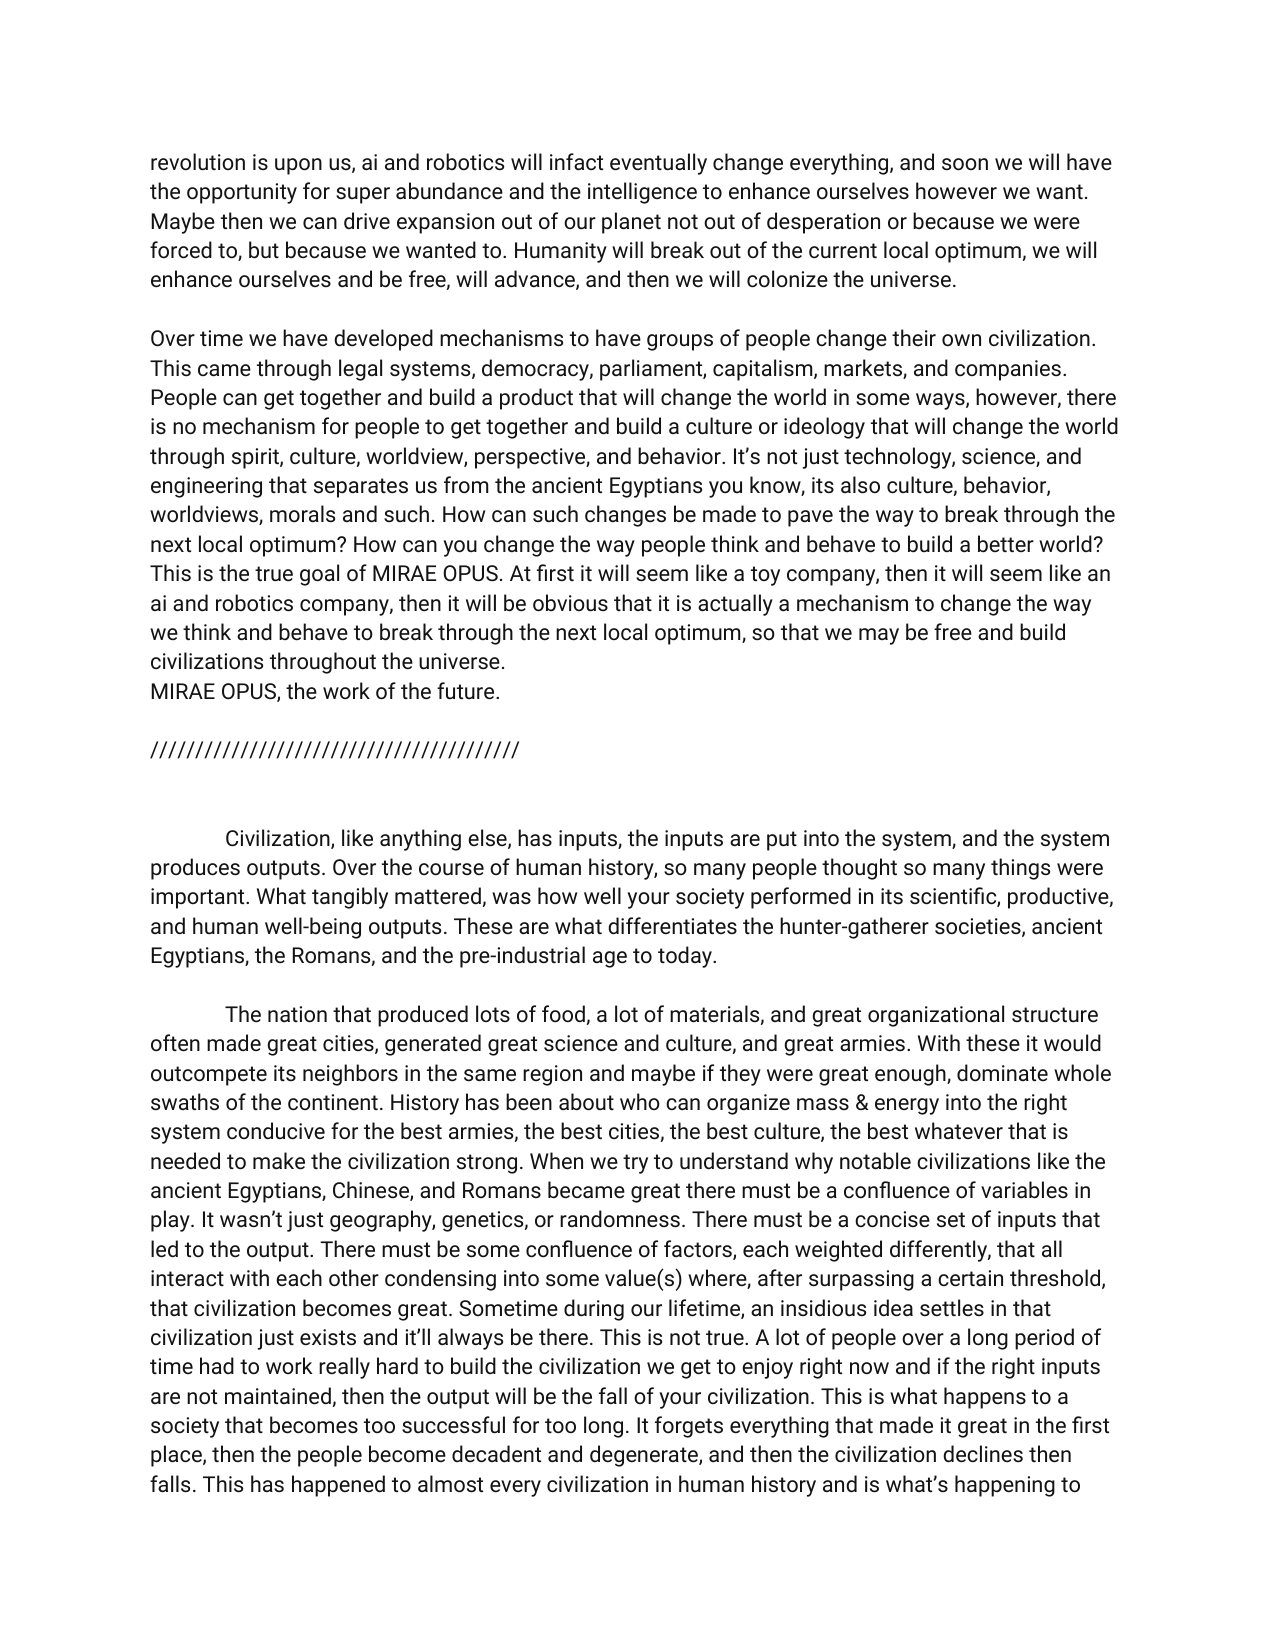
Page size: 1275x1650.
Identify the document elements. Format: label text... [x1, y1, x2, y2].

text MIRAE OPUS, the work of the future. [150, 679, 1125, 704]
text ///////////////////////////////////////// [150, 737, 1125, 763]
text Civilization, like anything else, has inputs, the inputs are put into the system, and the system produces outputs. Over the course of human history, so many people thought so many things were important. What tangibly mattered, was how well your society performed in its scientific, productive, and human well-being outputs. These are what differentiates the hunter-gatherer societies, ancient Egyptians, the Romans, and the pre-industrial age to today. [150, 826, 1125, 969]
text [150, 150, 1125, 293]
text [150, 1002, 1125, 1497]
text Over time we have developed mechanisms to have groups of people change their own civilization. This came through legal systems, democracy, parliament, capitalism, markets, and companies. People can get together and build a product that will change the world in some ways, however, there is no mechanism for people to get together and build a culture or ideology that will change the world through spirit, culture, worldview, perspective, and behavior. It’s not just technology, science, and engineering that separates us from the ancient Egyptians you know, its also culture, behavior, worldviews, morals and such. How can such changes be made to pave the way to break through the next local optimum? How can you change the way people think and behave to build a better world? This is the true goal of MIRAE OPUS. At first it will seem like a toy company, then it will seem like an ai and robotics company, then it will be obvious that it is actually a mechanism to change the way we think and behave to break through the next local optimum, so that we may be free and build civilizations throughout the universe. [150, 326, 1125, 675]
